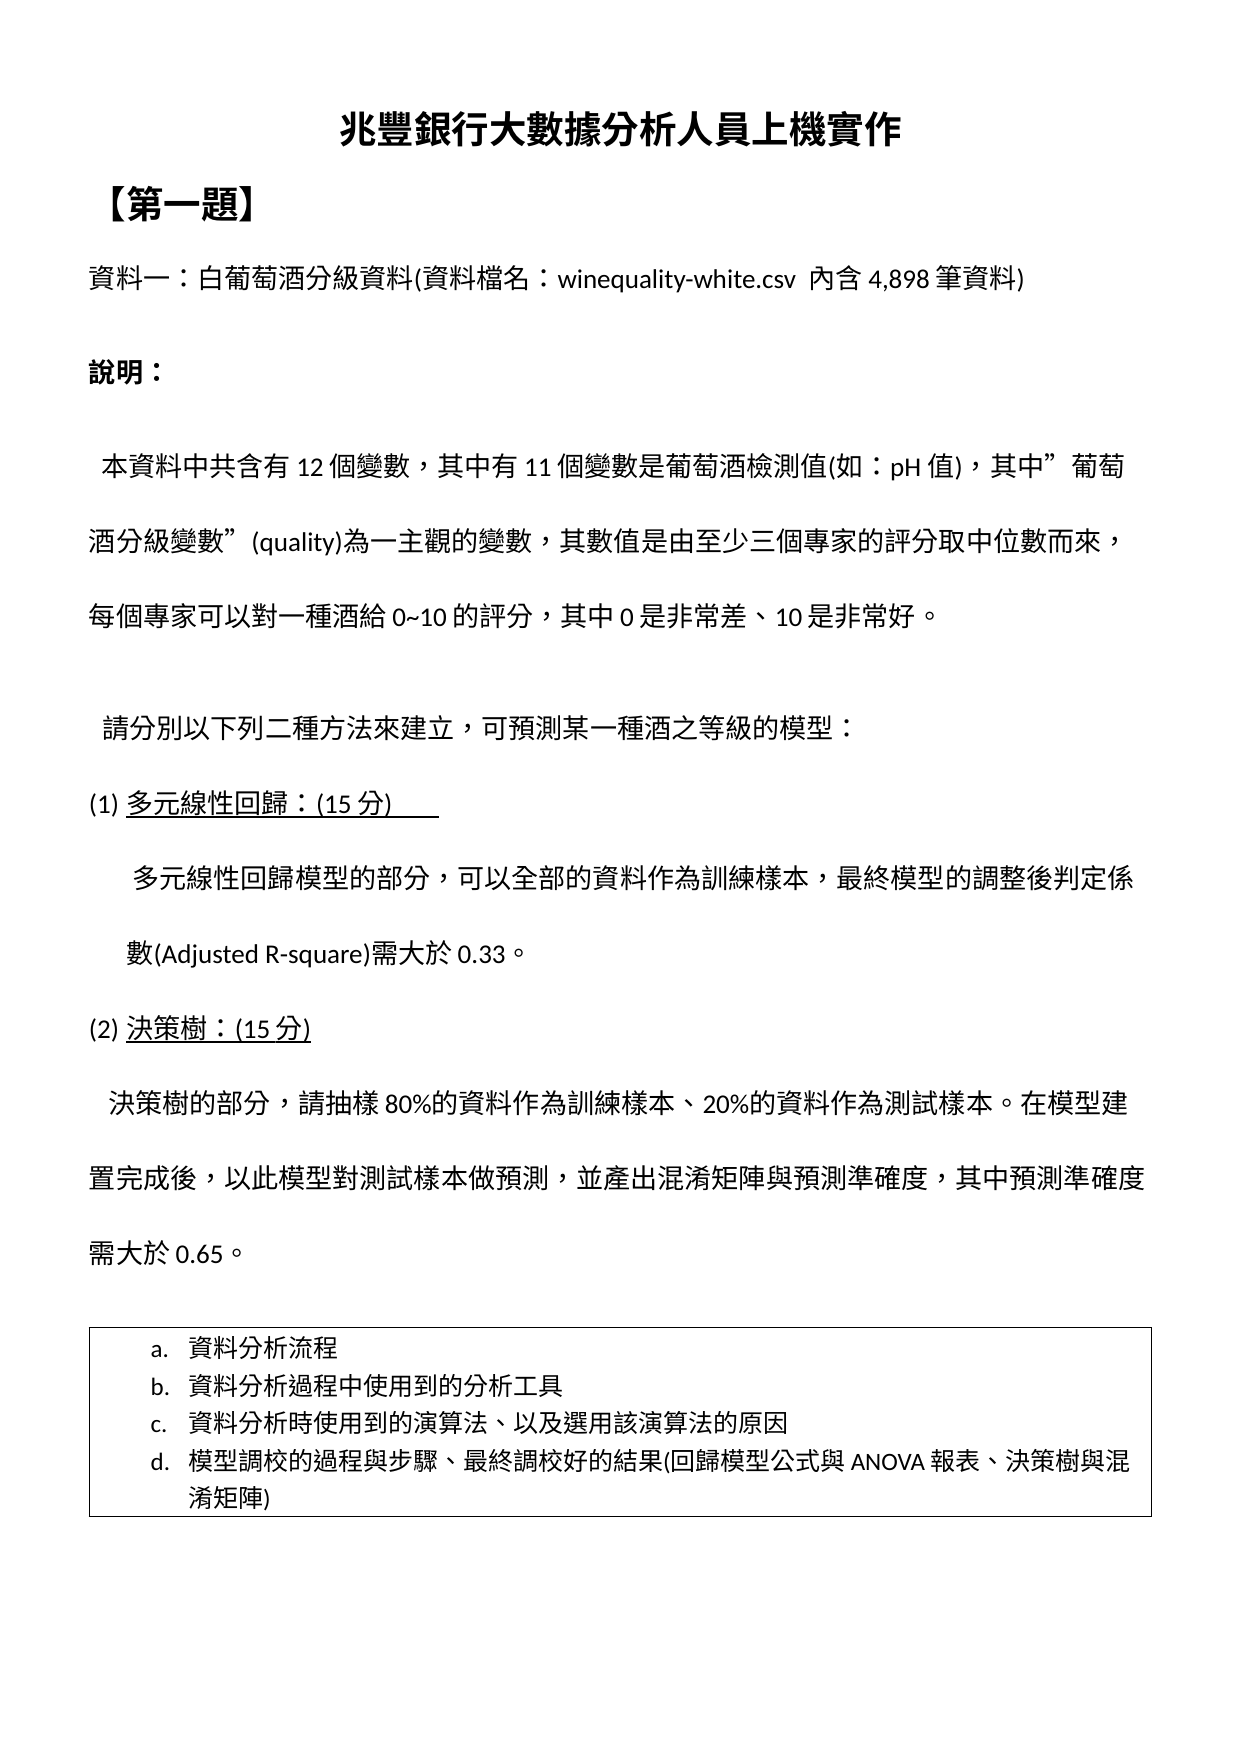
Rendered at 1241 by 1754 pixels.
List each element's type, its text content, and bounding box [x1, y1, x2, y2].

text 兆豐銀行大數據分析人員上機實作 [89, 89, 1152, 164]
list 多元線性回歸模型的部分，可以全部的資料作為訓練樣本，最終模型的調整後判定係數(Adjusted R-square)需大於0.33。 [126, 839, 1152, 989]
text 【第一題】 [89, 164, 1152, 239]
text 說明： [89, 333, 1152, 408]
text 請分別以下列二種方法來建立，可預測某一種酒之等級的模型： [89, 689, 1152, 764]
list 決策樹：(15分) [89, 989, 1152, 1064]
text 決策樹的部分，請抽樣80%的資料作為訓練樣本、20%的資料作為測試樣本。在模型建置完成後，以此模型對測試樣本做預測，並產出混淆矩陣與預測準確度，其中預測準確度需大於0.65。 [89, 1064, 1152, 1289]
text 資料一：白葡萄酒分級資料(資料檔名：winequality-white.csv 內含4,898筆資料) [89, 239, 1152, 314]
list 多元線性回歸：(15分) [89, 764, 1152, 839]
text 本資料中共含有12個變數，其中有11個變數是葡萄酒檢測值(如：pH 值)，其中”葡萄酒分級變數”(quality)為一主觀的變數，其數值是由至少三個專家的評分取中位數而來，每個專家可以對一種酒給0~10的評分，其中0是非常差、10是非常好。 [89, 427, 1152, 652]
table_header 資料分析流程 資料分析過程中使用到的分析工具 資料分析時使用到的演算法、以及選用該演算法的原因 模型調校的過程與步驟、最終調校好的結果(回歸模型公式與ANOVA報表、決策樹與混淆矩陣) [90, 1328, 1151, 1516]
